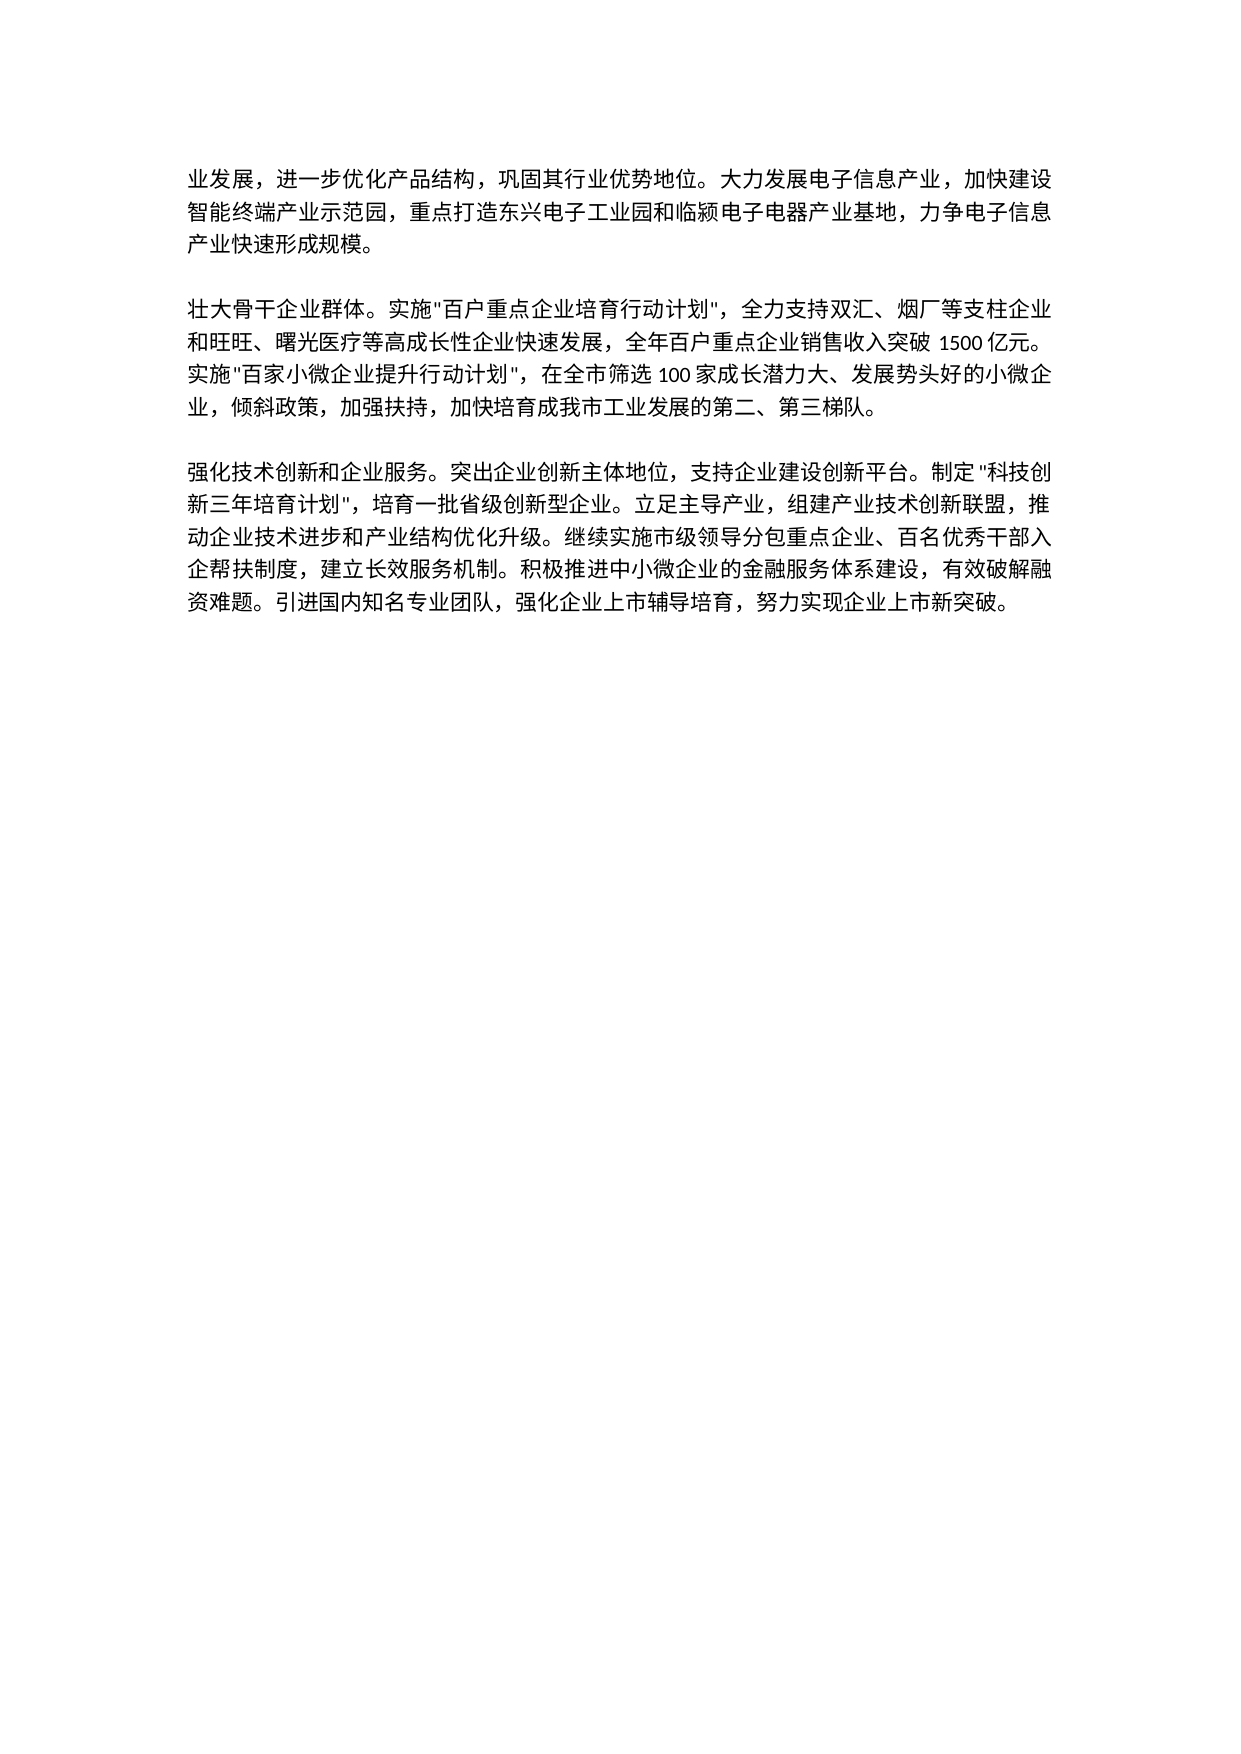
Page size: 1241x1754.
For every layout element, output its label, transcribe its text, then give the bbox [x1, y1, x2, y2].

text 强化技术创新和企业服务。突出企业创新主体地位，支持企业建设创新平台。制定"科技创新三年培育计划"，培育一批省级创新型企业。立足主导产业，组建产业技术创新联盟，推动企业技术进步和产业结构优化升级。继续实施市级领导分包重点企业、百名优秀干部入企帮扶制度，建立长效服务机制。积极推进中小微企业的金融服务体系建设，有效破解融资难题。引进国内知名专业团队，强化企业上市辅导培育，努力实现企业上市新突破。 [187, 454, 1053, 617]
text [187, 162, 1053, 259]
text 壮大骨干企业群体。实施"百户重点企业培育行动计划"，全力支持双汇、烟厂等支柱企业和旺旺、曙光医疗等高成长性企业快速发展，全年百户重点企业销售收入突破1500亿元。实施"百家小微企业提升行动计划"，在全市筛选100家成长潜力大、发展势头好的小微企业，倾斜政策，加强扶持，加快培育成我市工业发展的第二、第三梯队。 [187, 292, 1053, 422]
